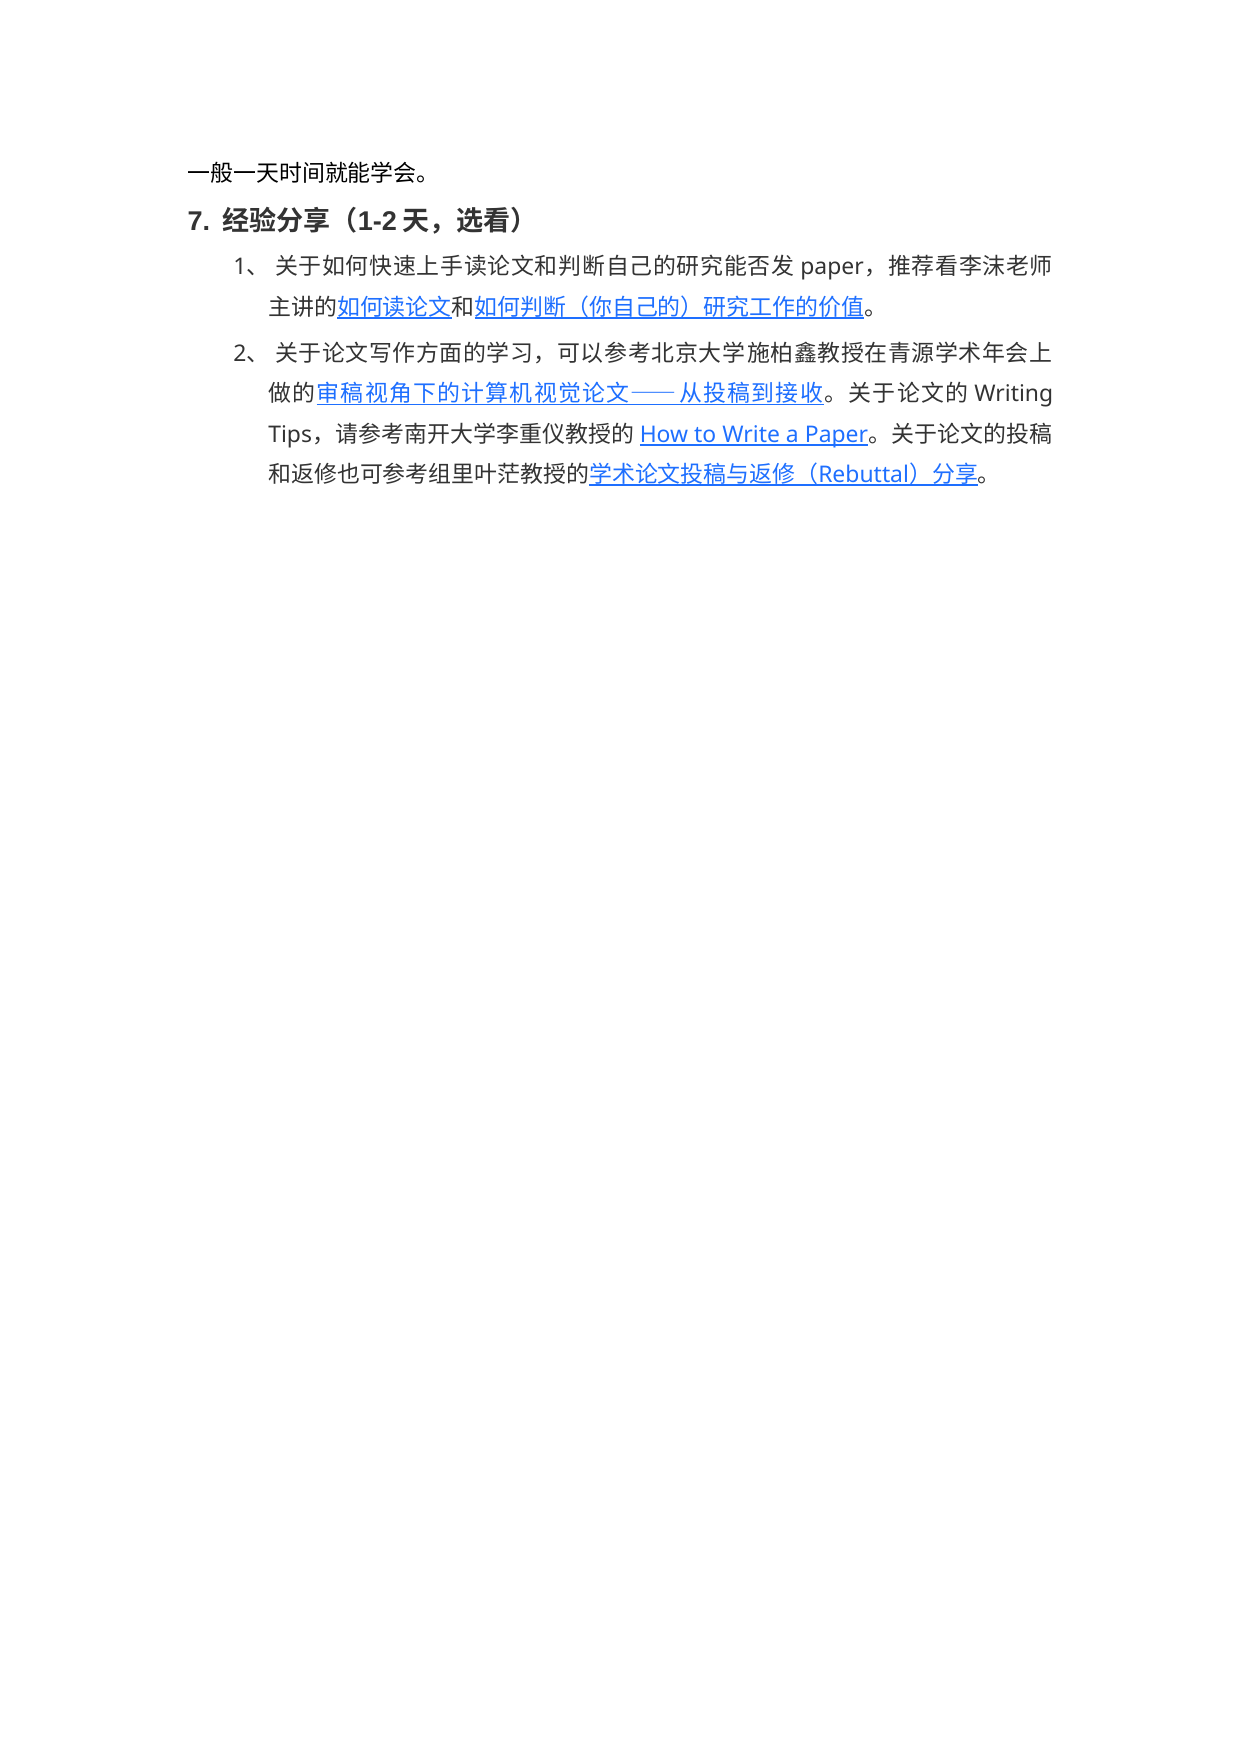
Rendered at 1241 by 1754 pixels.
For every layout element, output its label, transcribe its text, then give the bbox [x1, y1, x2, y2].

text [187, 151, 1053, 192]
subtitle 经验分享（1-2天，选看） [187, 198, 1053, 238]
list 关于如何快速上手读论文和判断自己的研究能否发paper，推荐看李沫老师主讲的如何读论文和如何判断（你自己的）研究工作的价值。 [233, 244, 1053, 325]
list 关于论文写作方面的学习，可以参考北京大学施柏鑫教授在青源学术年会上做的审稿视角下的计算机视觉论文——从投稿到接收。关于论文的Writing Tips，请参考南开大学李重仪教授的How to Write a Paper。关于论文的投稿和返修也可参考组里叶茫教授的学术论文投稿与返修（Rebuttal）分享。 [233, 331, 1053, 493]
